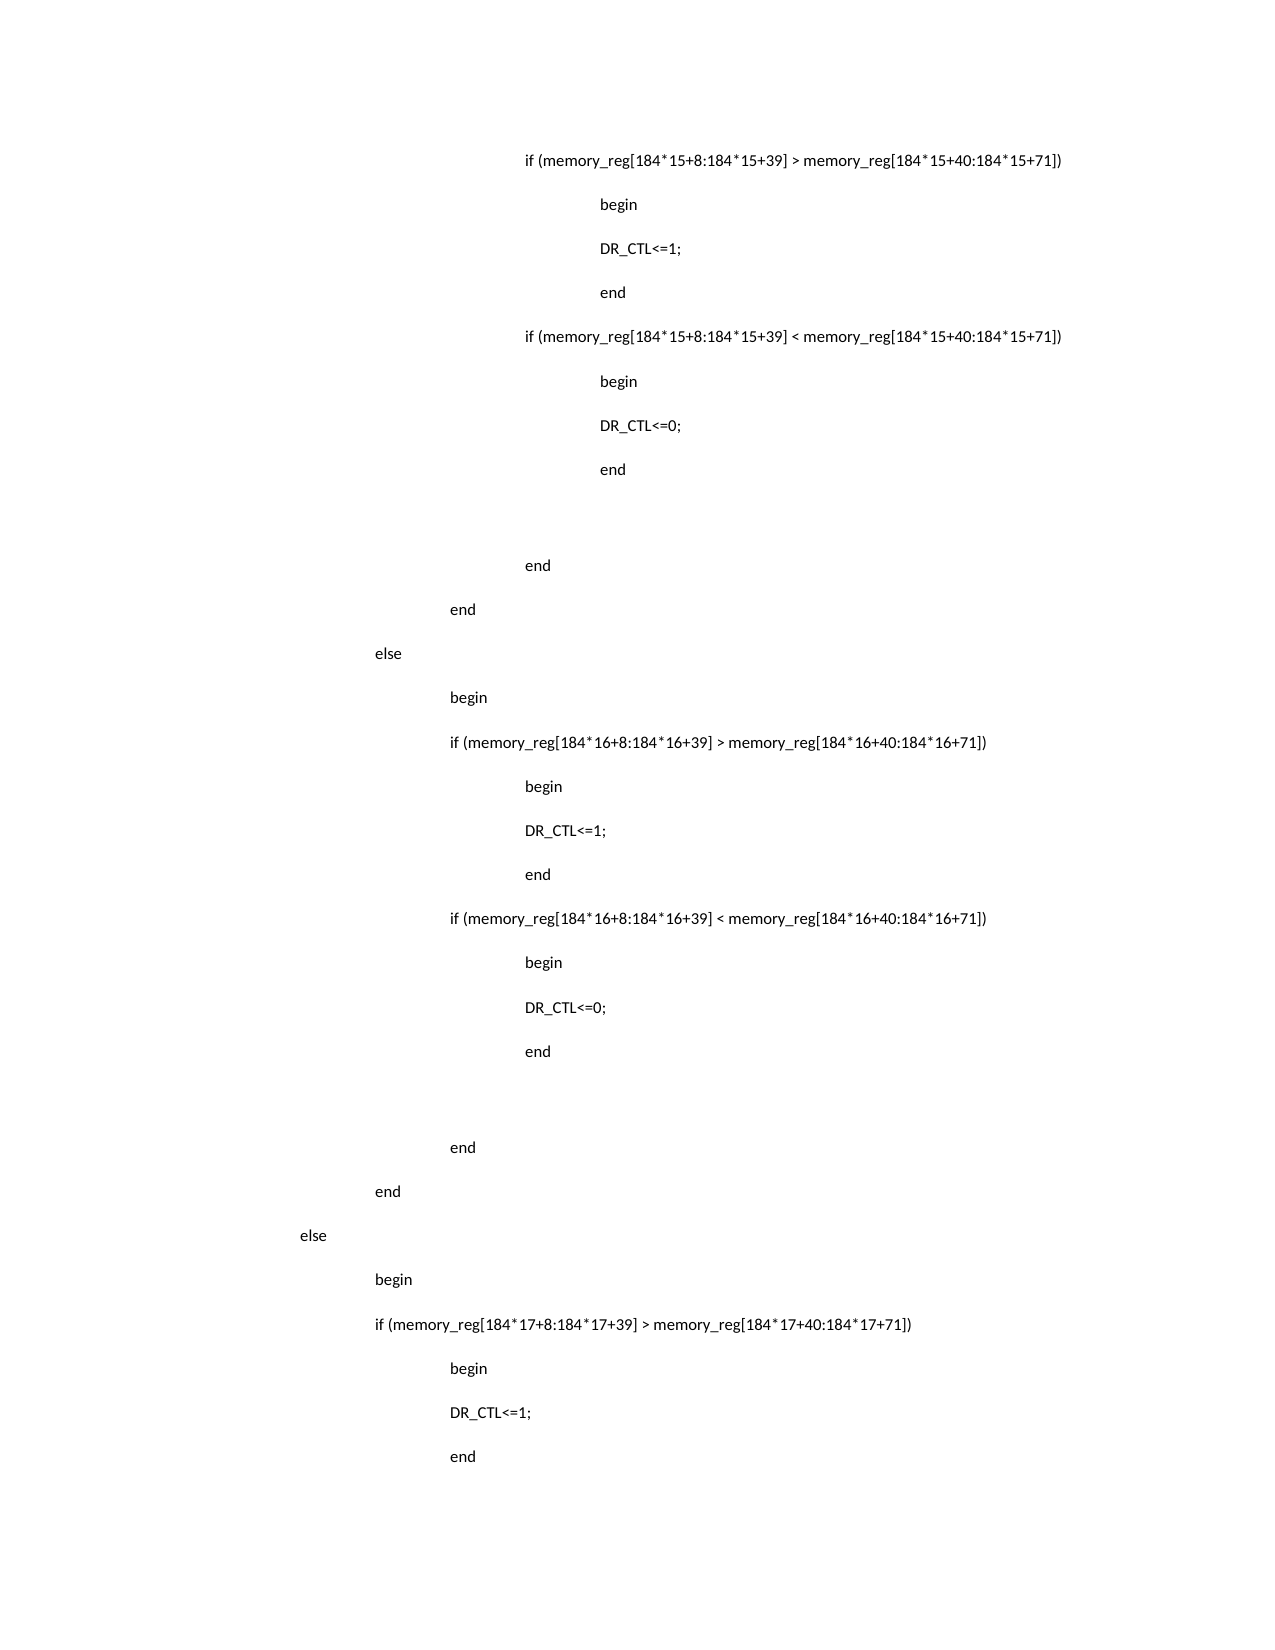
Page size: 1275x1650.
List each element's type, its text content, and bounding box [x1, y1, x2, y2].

text begin [150, 688, 1125, 708]
text if (memory_reg[184*16+8:184*16+39] > memory_reg[184*16+40:184*16+71]) [150, 732, 1125, 752]
text DR_CTL<=0; [150, 415, 1125, 435]
text DR_CTL<=1; [150, 238, 1125, 259]
text if (memory_reg[184*15+8:184*15+39] > memory_reg[184*15+40:184*15+71]) [150, 150, 1125, 170]
text else [150, 1225, 1125, 1246]
text end [150, 555, 1125, 576]
text begin [150, 194, 1125, 214]
text end [150, 1446, 1125, 1467]
text begin [150, 953, 1125, 973]
text end [150, 459, 1125, 479]
text DR_CTL<=0; [150, 997, 1125, 1017]
text else [150, 643, 1125, 664]
text begin [150, 1358, 1125, 1378]
text DR_CTL<=1; [150, 820, 1125, 841]
text begin [150, 1269, 1125, 1290]
text end [150, 1041, 1125, 1061]
text end [150, 1137, 1125, 1157]
text end [150, 864, 1125, 885]
text end [150, 599, 1125, 620]
text begin [150, 776, 1125, 796]
text if (memory_reg[184*16+8:184*16+39] < memory_reg[184*16+40:184*16+71]) [150, 908, 1125, 929]
text end [150, 282, 1125, 303]
text if (memory_reg[184*17+8:184*17+39] > memory_reg[184*17+40:184*17+71]) [150, 1314, 1125, 1334]
text DR_CTL<=1; [150, 1402, 1125, 1422]
text end [150, 1181, 1125, 1202]
text if (memory_reg[184*15+8:184*15+39] < memory_reg[184*15+40:184*15+71]) [150, 327, 1125, 347]
text begin [150, 371, 1125, 391]
